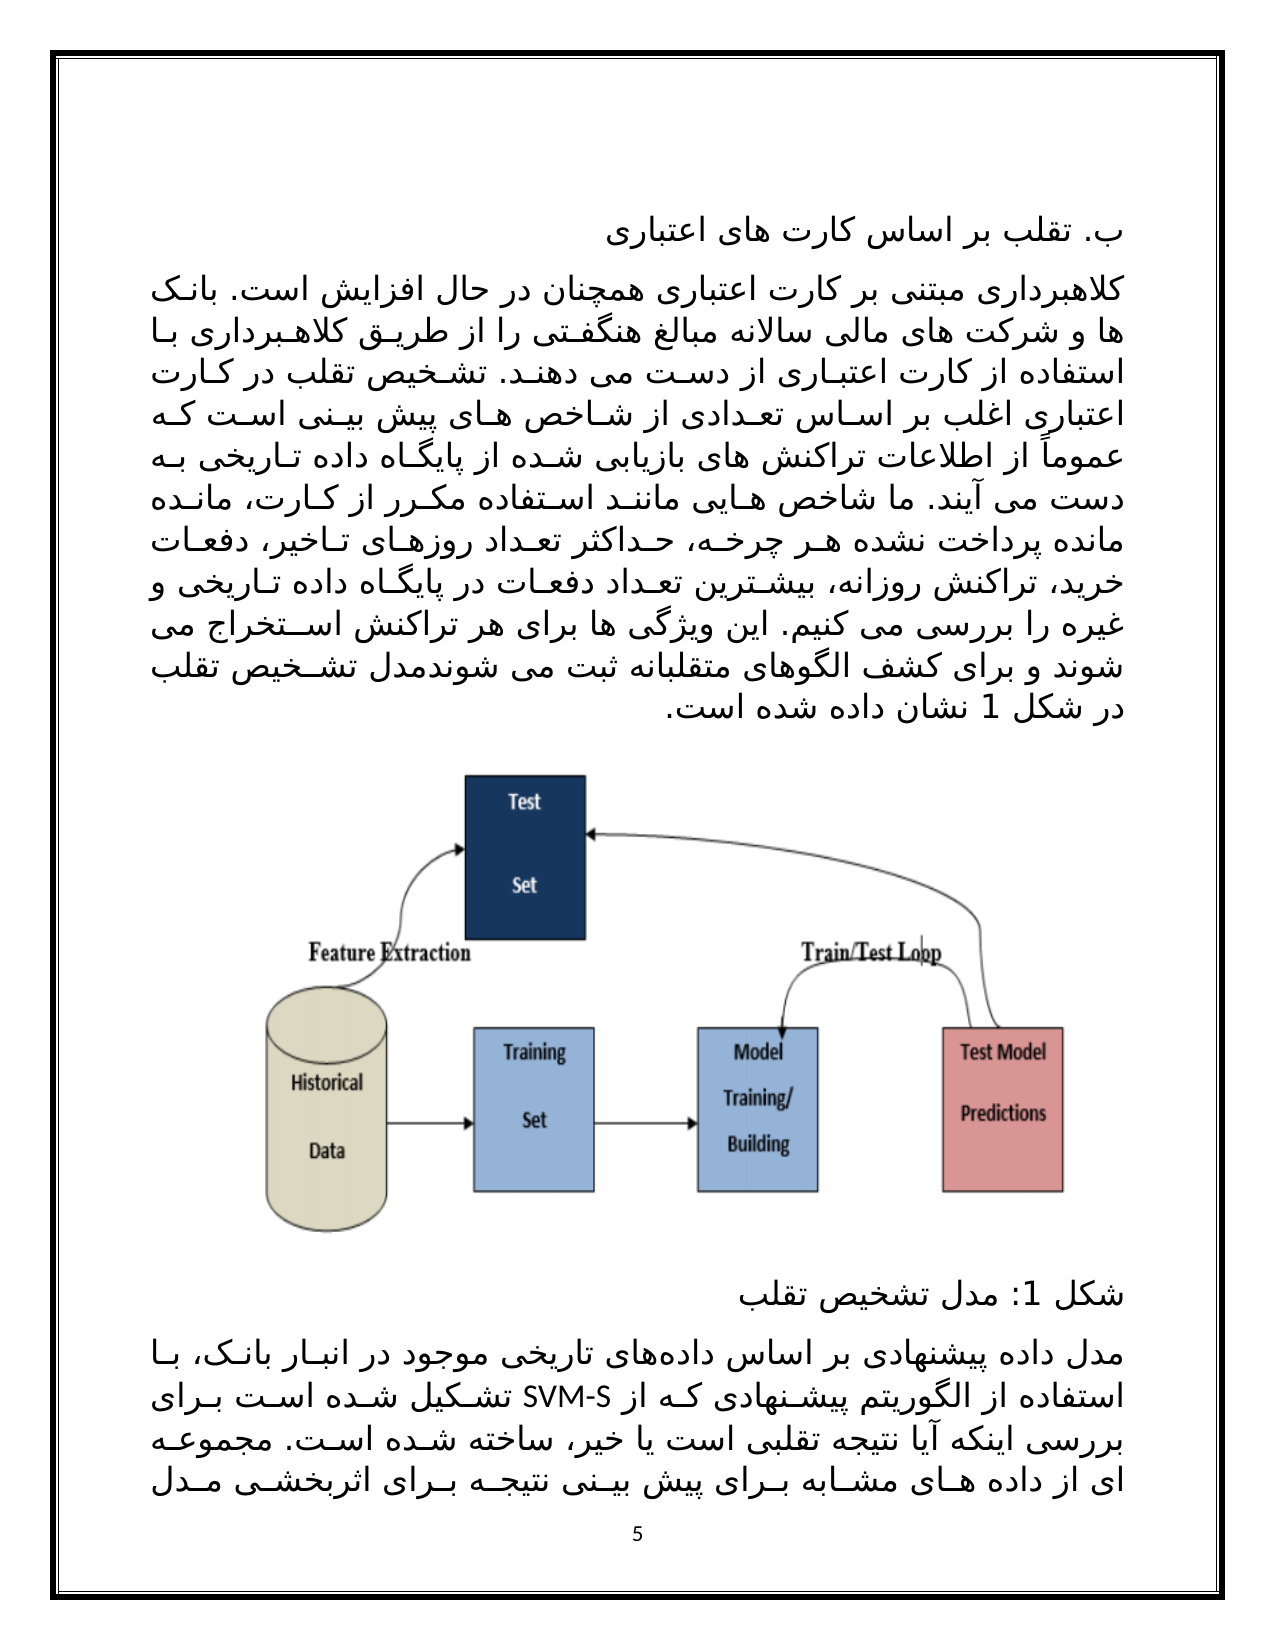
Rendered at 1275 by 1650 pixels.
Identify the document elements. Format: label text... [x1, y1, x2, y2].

text کلاهبرداری مبتنی بر کارت اعتباری همچنان در حال افزایش است. بانک ها و شرکت های مالی سالانه مبالغ هنگفتی را از طریق کلاهبرداری با استفاده از کارت اعتباری از دست می دهند. تشخیص تقلب در کارت اعتباری اغلب بر اساس تعدادی از شاخص های پیش بینی است که عموماً از اطلاعات تراکنش های بازیابی شده از پایگاه داده تاریخی به دست می آیند. ما شاخص هایی مانند استفاده مکرر از کارت، مانده مانده پرداخت نشده هر چرخه، حداکثر تعداد روزهای تاخیر، دفعات خرید، تراکنش روزانه، بیشترین تعداد دفعات در پایگاه داده تاریخی و غیره را بررسی می کنیم. این ویژگی ها برای هر تراکنش استخراج می شوند و برای کشف الگوهای متقلبانه ثبت می شوندمدل تشخیص تقلب در شکل 1 نشان داده شده است. [150, 269, 1125, 727]
text ب. تقلب بر اساس کارت های اعتباری [150, 211, 1125, 249]
picture [150, 746, 1125, 1256]
text شکل 1: مدل تشخیص تقلب [150, 1275, 1125, 1314]
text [150, 1333, 1125, 1500]
